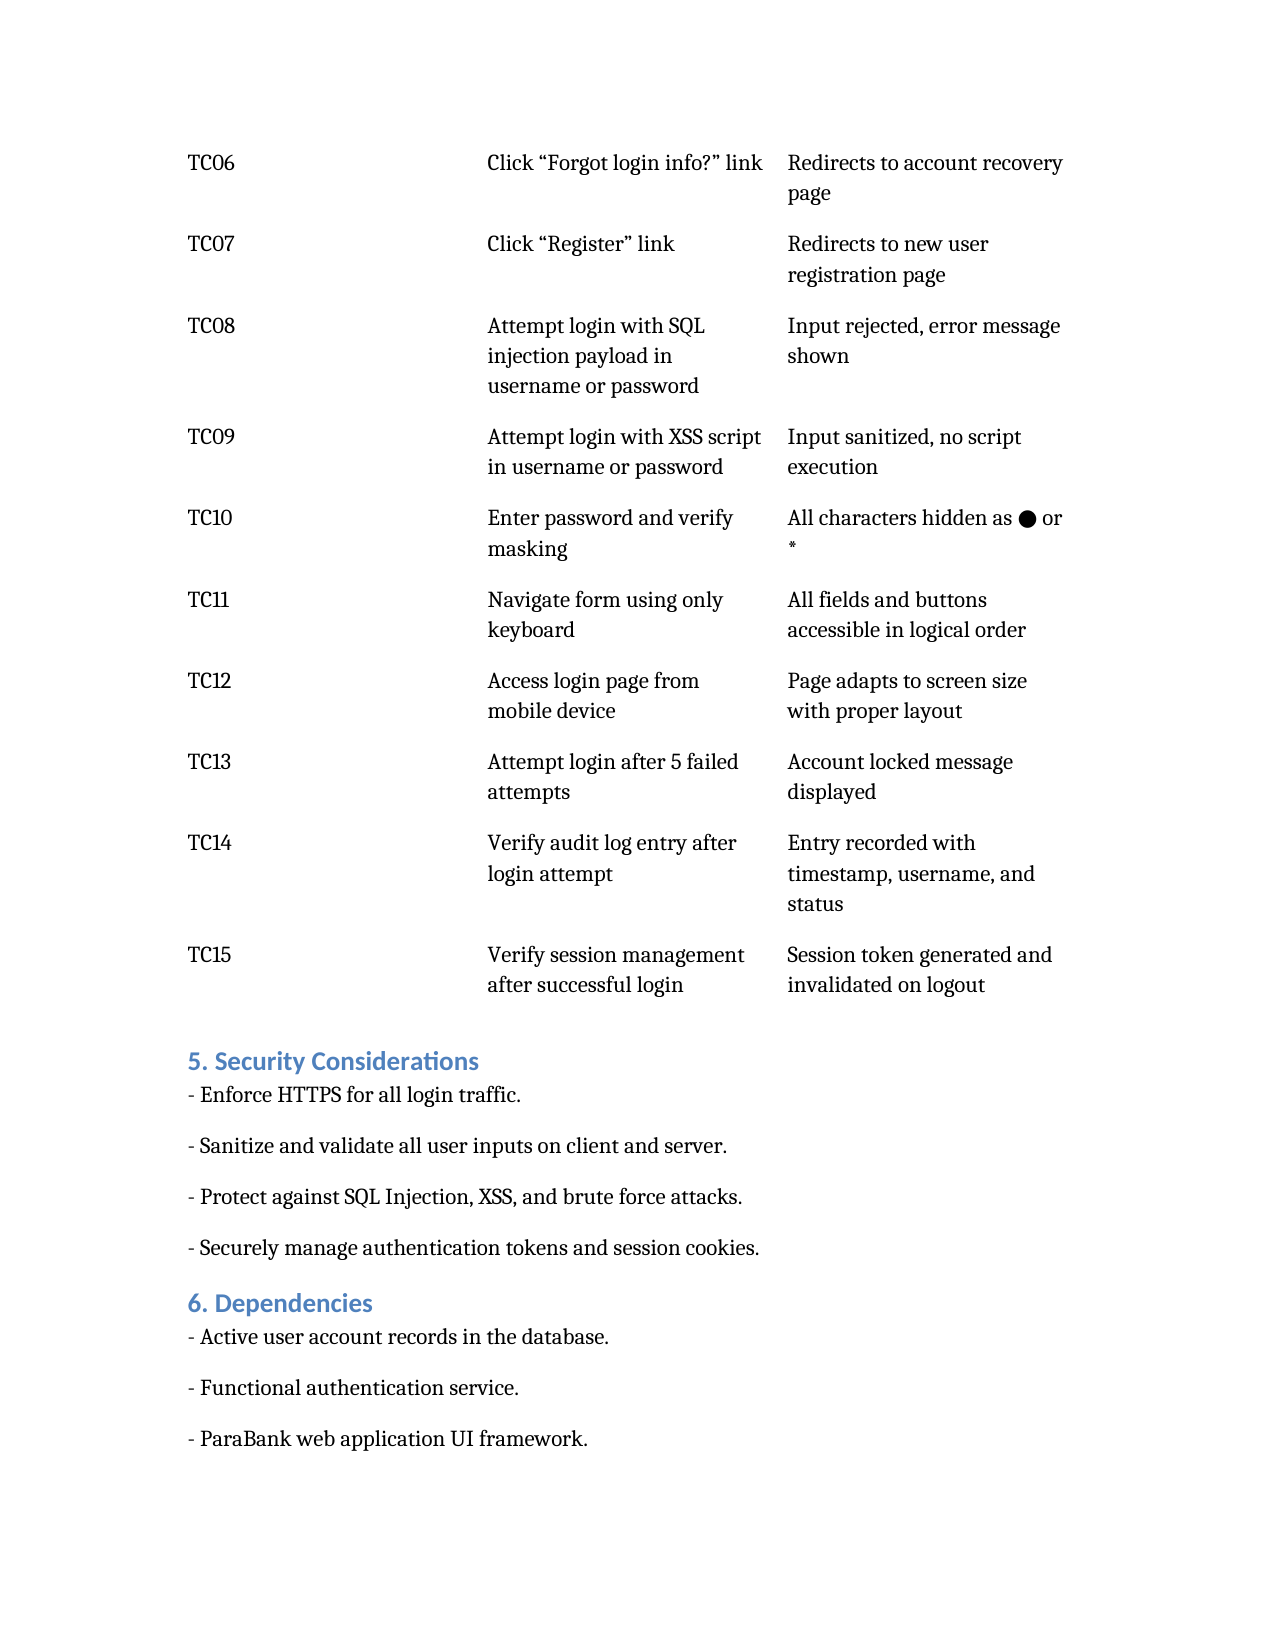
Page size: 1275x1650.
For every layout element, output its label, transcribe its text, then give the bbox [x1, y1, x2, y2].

table_cell Input sanitized, no script execution [776, 424, 1076, 505]
text - Active user account records in the database. [187, 1324, 1087, 1350]
table_cell TC07 [176, 231, 476, 312]
table_cell TC13 [176, 749, 476, 830]
text - Sanitize and validate all user inputs on client and server. [187, 1133, 1087, 1159]
table_cell Page adapts to screen size with proper layout [776, 668, 1076, 749]
table_cell TC08 [176, 313, 476, 424]
table_cell Redirects to new user registration page [776, 231, 1076, 312]
table_cell Redirects to account recovery page [776, 150, 1076, 231]
table_cell TC10 [176, 505, 476, 586]
table_cell Account locked message displayed [776, 749, 1076, 830]
table_cell Attempt login with XSS script in username or password [476, 424, 776, 505]
table_cell Input rejected, error message shown [776, 313, 1076, 424]
table_cell Navigate form using only keyboard [476, 586, 776, 668]
text - Functional authentication service. [187, 1375, 1087, 1401]
table_cell TC06 [176, 150, 476, 231]
table_cell Attempt login after 5 failed attempts [476, 749, 776, 830]
subtitle 6. Dependencies [187, 1286, 1087, 1319]
table_cell TC14 [176, 830, 476, 942]
subtitle 5. Security Considerations [187, 1044, 1087, 1077]
text - Securely manage authentication tokens and session cookies. [187, 1235, 1087, 1261]
table_cell All fields and buttons accessible in logical order [776, 586, 1076, 668]
table_cell Entry recorded with timestamp, username, and status [776, 830, 1076, 942]
table_cell All characters hidden as ● or * [776, 505, 1076, 586]
table_cell TC15 [176, 942, 476, 1023]
text - Protect against SQL Injection, XSS, and brute force attacks. [187, 1184, 1087, 1210]
table_cell Click “Forgot login info?” link [476, 150, 776, 231]
table_cell Click “Register” link [476, 231, 776, 312]
table_cell TC11 [176, 586, 476, 668]
table_cell Access login page from mobile device [476, 668, 776, 749]
table_cell Attempt login with SQL injection payload in username or password [476, 313, 776, 424]
table_cell TC12 [176, 668, 476, 749]
table_cell Verify audit log entry after login attempt [476, 830, 776, 942]
text - Enforce HTTPS for all login traffic. [187, 1082, 1087, 1108]
text - ParaBank web application UI framework. [187, 1426, 1087, 1452]
table_cell Session token generated and invalidated on logout [776, 942, 1076, 1023]
table_cell Enter password and verify masking [476, 505, 776, 586]
table_cell Verify session management after successful login [476, 942, 776, 1023]
table_cell TC09 [176, 424, 476, 505]
